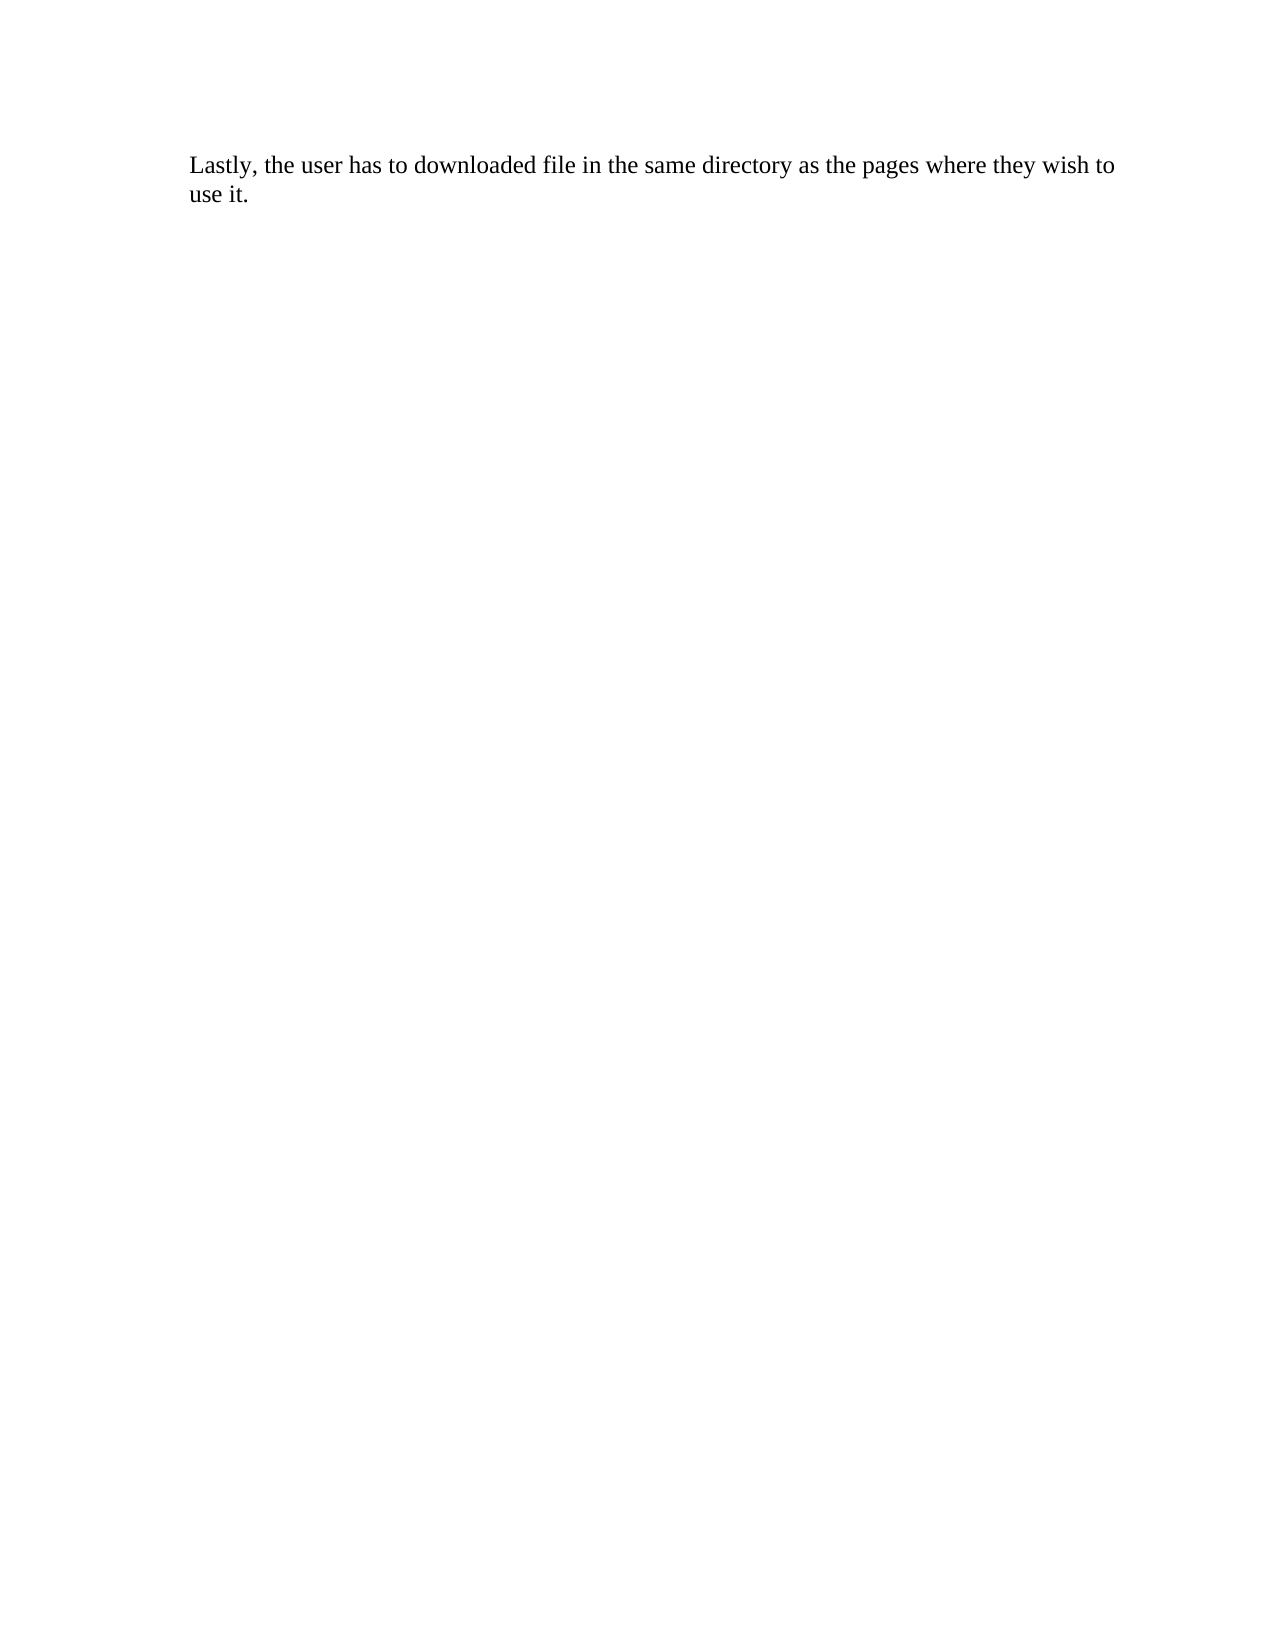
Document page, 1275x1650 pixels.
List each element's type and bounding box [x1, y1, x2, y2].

text [189, 150, 1125, 207]
